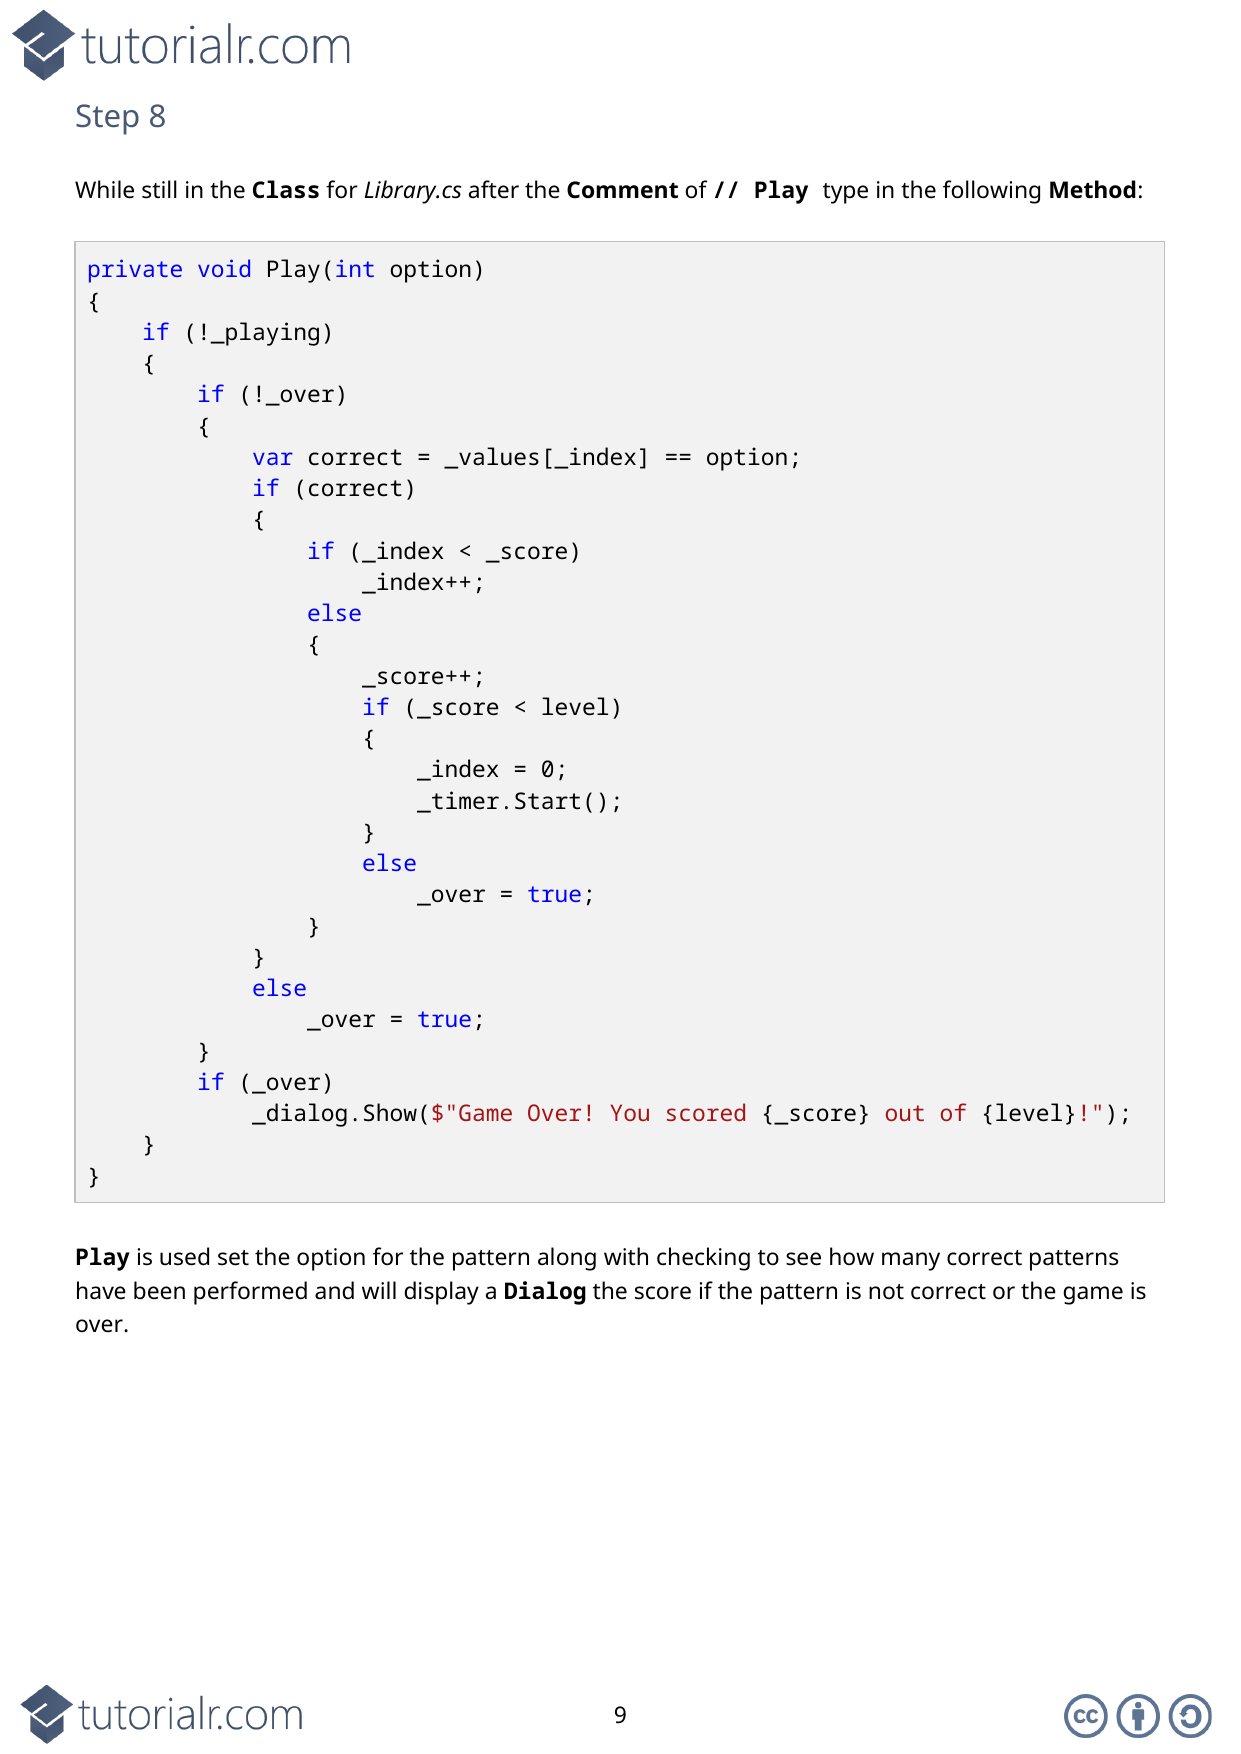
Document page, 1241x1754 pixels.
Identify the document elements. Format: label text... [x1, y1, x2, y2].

text While still in the Class for Library.cs after the Comment of // Play type in the following Method: [75, 174, 1165, 205]
text Play is used set the option for the pattern along with checking to see how many correct patterns have been performed and will display a Dialog the score if the pattern is not correct or the game is over. [75, 1241, 1165, 1340]
picture [1064, 1694, 1212, 1738]
subtitle Step 8 [75, 94, 1165, 137]
picture [17, 1685, 313, 1744]
picture [8, 9, 363, 81]
